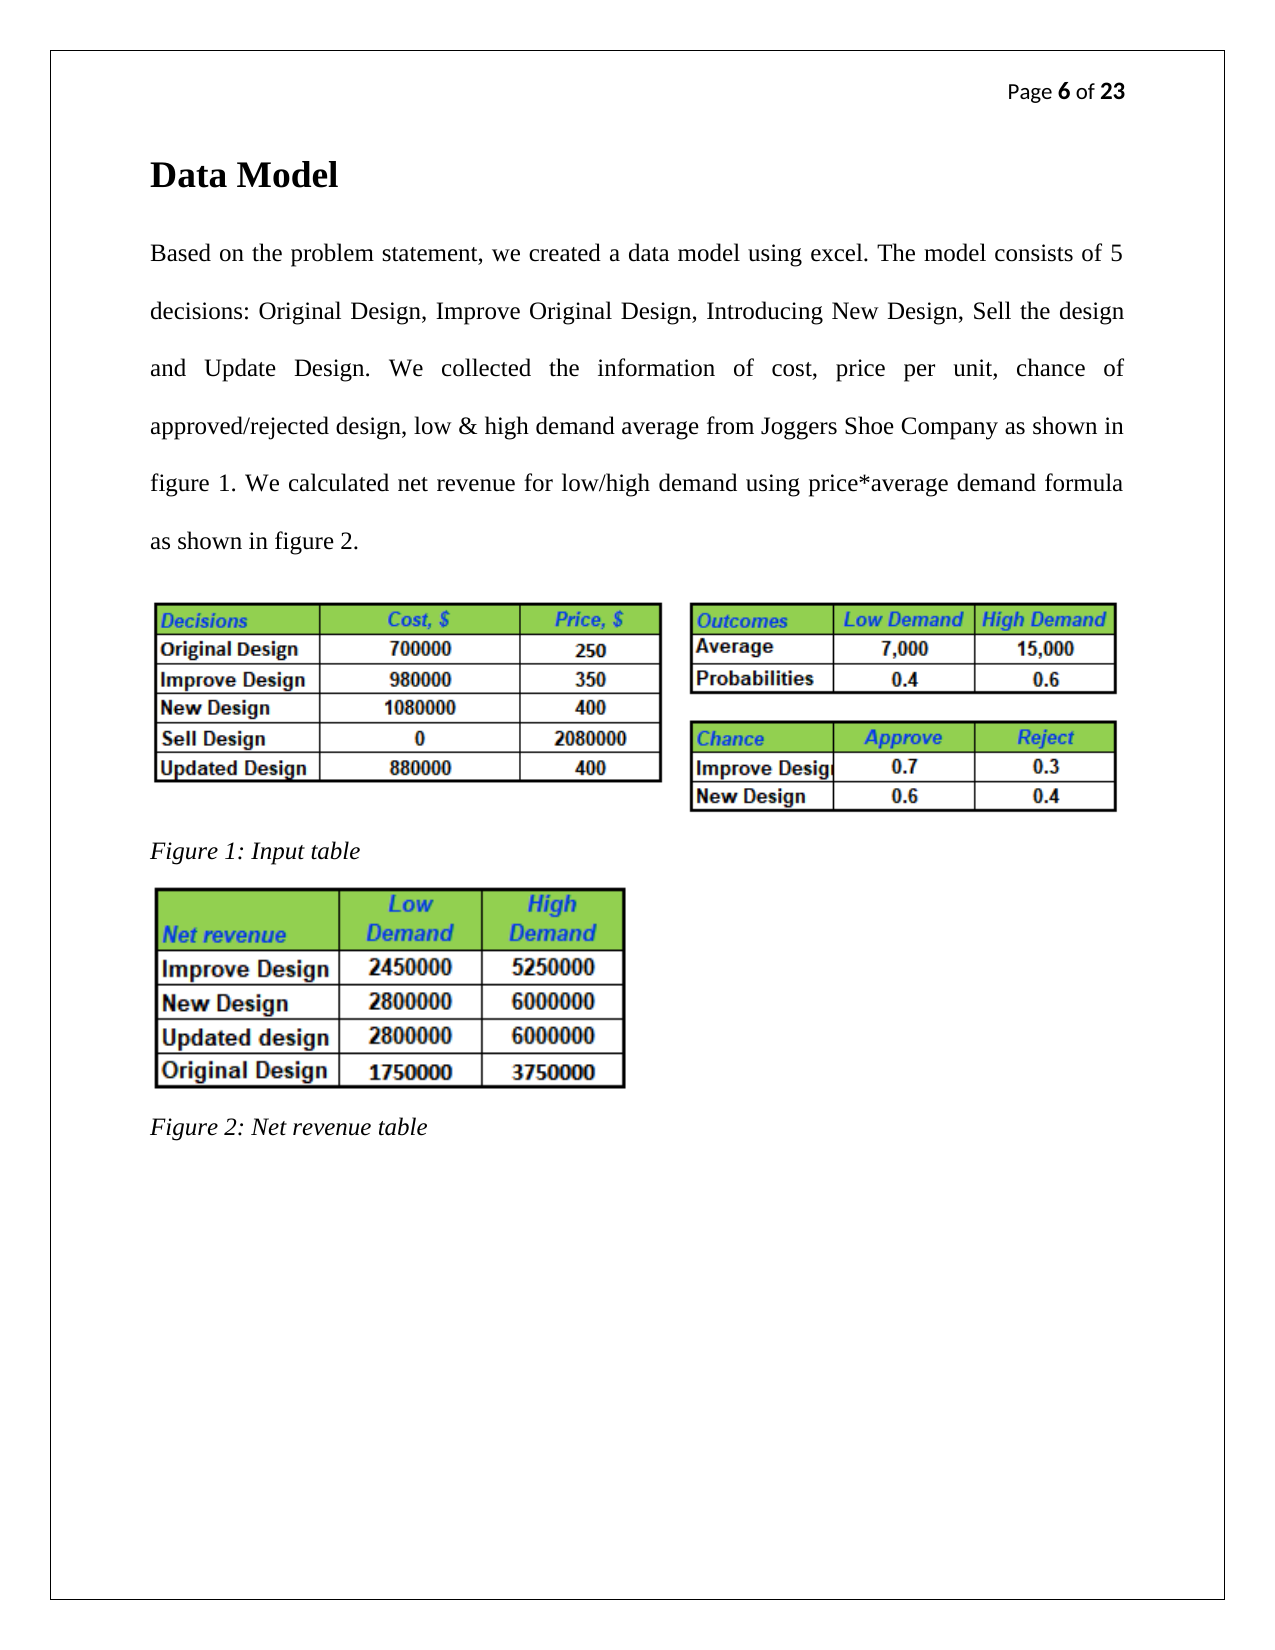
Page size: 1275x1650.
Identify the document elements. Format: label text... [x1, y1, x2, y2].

picture [150, 600, 1120, 818]
text Figure 1: Input table [150, 836, 1125, 865]
picture [150, 884, 631, 1094]
text Figure 2: Net revenue table [150, 1112, 1125, 1141]
text Based on the problem statement, we created a data model using excel. The model consists of 5 decisions: Original Design, Improve Original Design, Introducing New Design, Sell the design and Update Design. We collected the information of cost, price per unit, chance of approved/rejected design, low & high demand average from Joggers Shoe Company as shown in figure 1. We calculated net revenue for low/high demand using price*average demand formula as shown in figure 2. [150, 238, 1125, 555]
subtitle Data Model [150, 152, 1125, 195]
